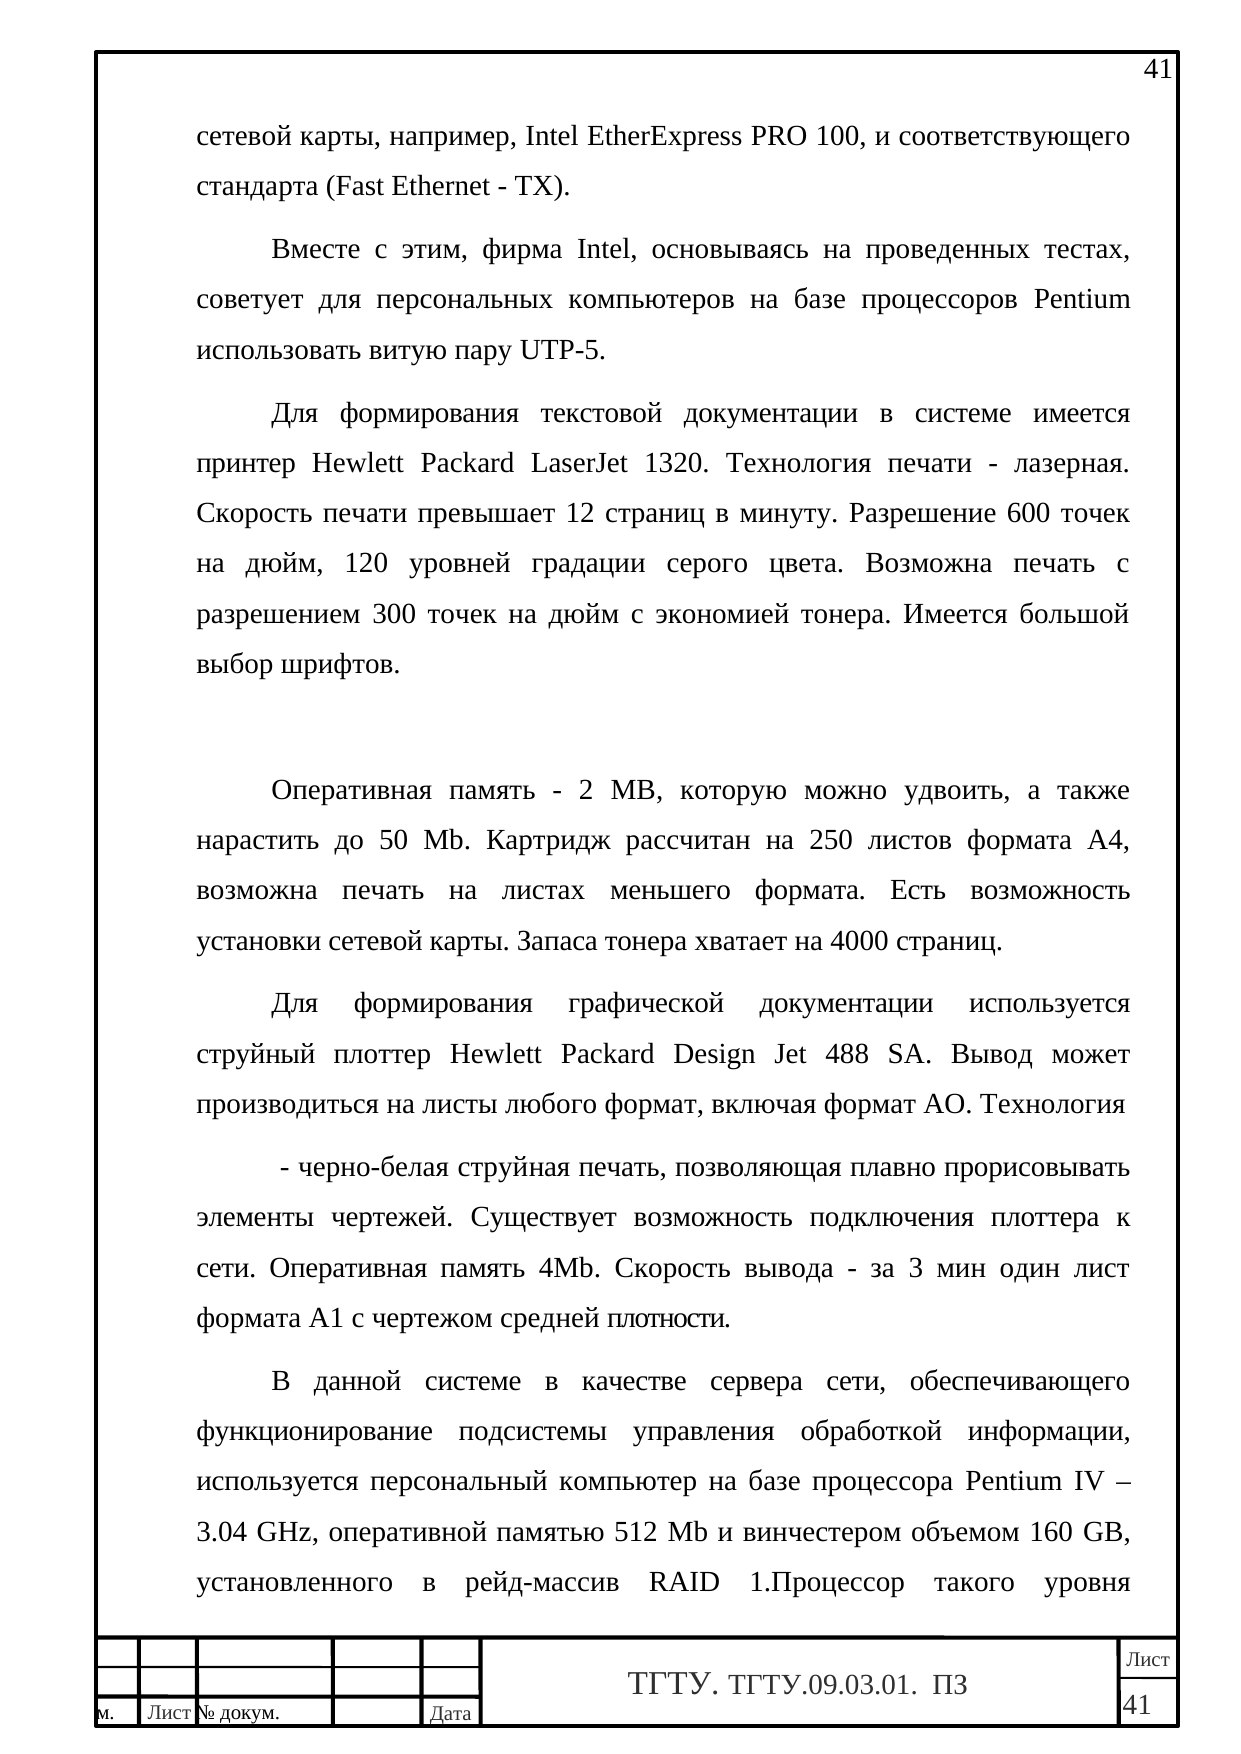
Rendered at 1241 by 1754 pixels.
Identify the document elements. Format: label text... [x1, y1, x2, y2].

text Оперативная память - 2 MB, которую можно удвоить, а также нарастить до 50 Mb. Картридж рассчитан на 250 листов формата А4, возможна печать на листах меньшего формата. Есть возможность установки сетевой карты. Запаса тонера хватает на 4000 страниц. [196, 772, 1131, 956]
text Вместе с этим, фирма Intel, основываясь на проведенных тестах, советует для персональных компьютеров на базе процессоров Pentium использовать витую пару UTP-5. [196, 231, 1131, 365]
text Для формирования текстовой документации в системе имеется принтер Hewlett Packard LaserJet 1320. Технология печати - лазерная. Скорость печати превышает 12 страниц в минуту. Разрешение 600 точек на дюйм, 120 уровней градации серого цвета. Возможна печать с разрешением 300 точек на дюйм с экономией тонера. Имеется большой выбор шрифтов. [196, 395, 1131, 680]
text - черно-белая струйная печать, позволяющая плавно прорисовывать элементы чертежей. Существует возможность подключения плоттера к сети. Оперативная память 4Mb. Скорость вывода - за 3 мин один лист формата А1 с чертежом средней плотности. [196, 1149, 1131, 1333]
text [196, 118, 1131, 202]
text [196, 1363, 1131, 1598]
text Для формирования графической документации используется струйный плоттер Hewlett Packard Design Jet 488 SA. Вывод может производиться на листы любого формат, включая формат АО. Технология [196, 986, 1131, 1120]
